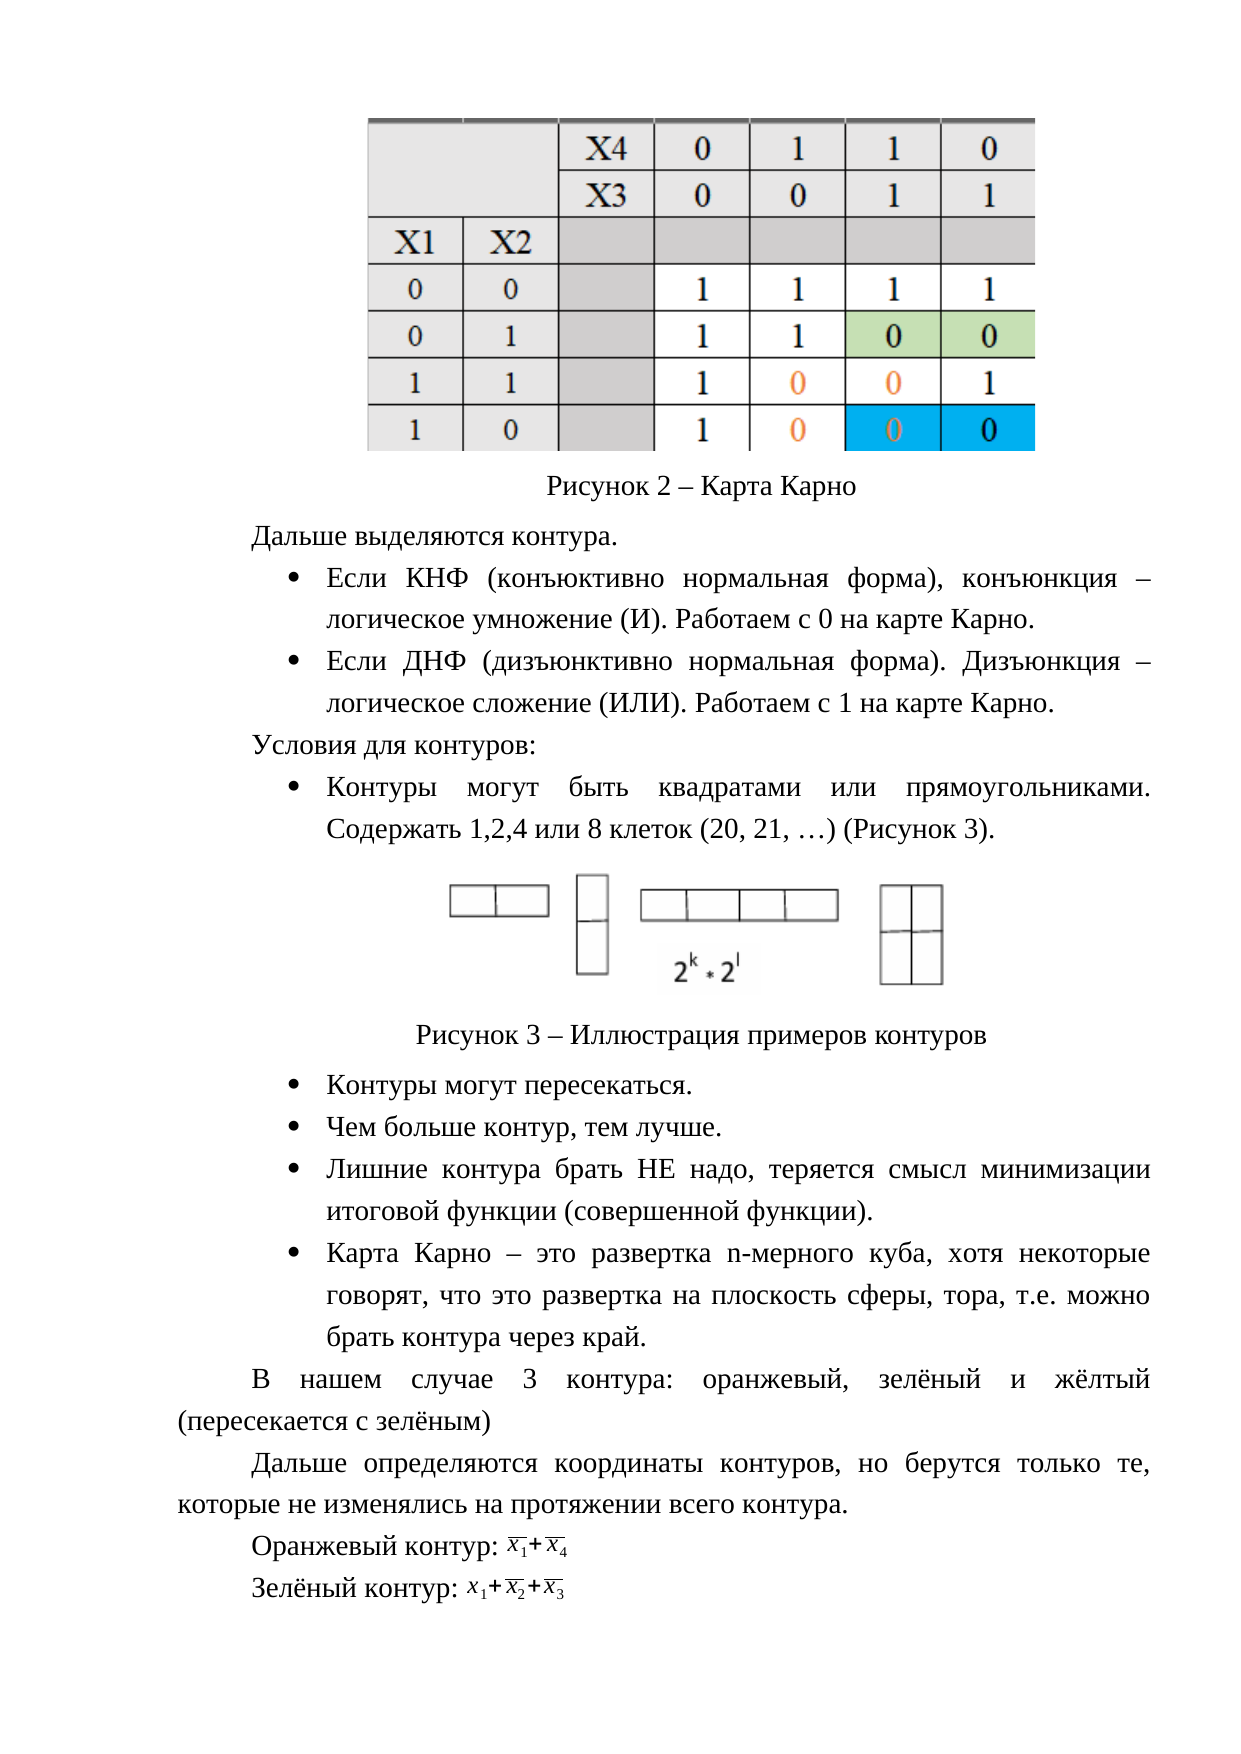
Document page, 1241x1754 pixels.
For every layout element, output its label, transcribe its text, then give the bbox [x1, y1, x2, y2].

picture [886, 418, 902, 441]
text Дальше определяются координаты контуров, но берутся только те, которые не изменялись на протяжении всего контура. [177, 1445, 1152, 1520]
text Оранжевый контур: [177, 1528, 1152, 1562]
picture [982, 420, 986, 437]
list Контуры могут быть квадратами или прямоугольниками. Содержать 1,2,4 или 8 клеток (20, 21, …) (Рисунок 3). [288, 769, 1152, 845]
text Условия для контуров: [177, 727, 1152, 761]
picture [431, 861, 972, 1001]
text Рисунок 3 – Иллюстрация примеров контуров [177, 1017, 1152, 1051]
text Дальше выделяются контура. [177, 518, 1152, 551]
text В нашем случае 3 контура: оранжевый, зелёный и жёлтый (пересекается с зелёным) [177, 1361, 1152, 1436]
list Контуры могут пересекаться. [288, 1067, 1152, 1101]
picture [367, 118, 1035, 451]
picture [991, 420, 996, 440]
list Лишние контура брать НЕ надо, теряется смысл минимизации итоговой функции (совершенной функции). [288, 1151, 1152, 1227]
list Если КНФ (конъюктивно нормальная форма), конъюнкция – логическое умножение (И). Работаем с 0 на карте Карно. [288, 560, 1152, 635]
text Зелёный контур: [177, 1570, 1152, 1604]
text Рисунок 2 – Карта Карно [177, 468, 1152, 501]
list Карта Карно – это развертка n-мерного куба, хотя некоторые говорят, что это развертка на плоскость сферы, тора, т.е. можно брать контура через край. [288, 1235, 1152, 1353]
list Чем больше контур, тем лучше. [288, 1109, 1152, 1143]
list Если ДНФ (дизъюнктивно нормальная форма). Дизъюнкция – логическое сложение (ИЛИ). Работаем с 1 на карте Карно. [288, 643, 1152, 719]
